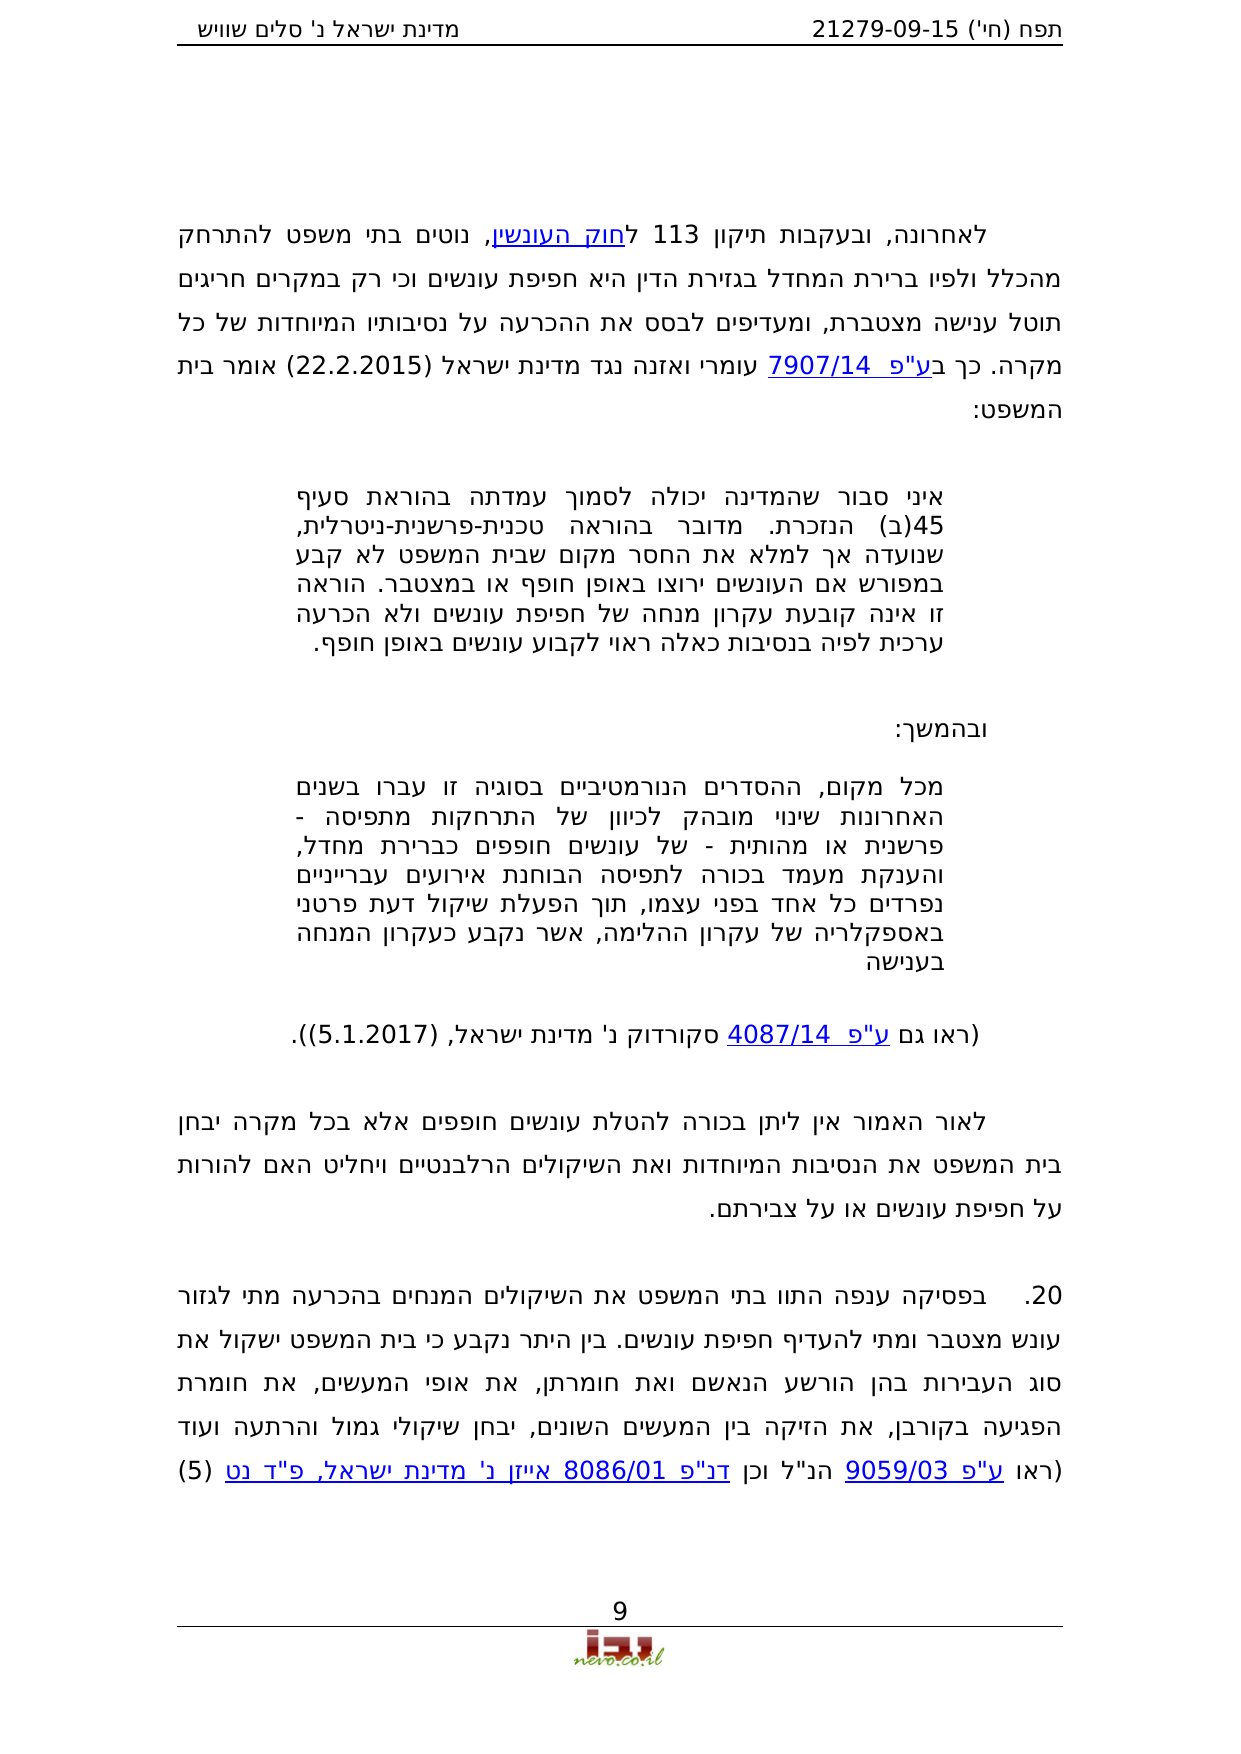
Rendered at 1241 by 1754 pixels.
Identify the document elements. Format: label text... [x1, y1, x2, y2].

text לאחרונה, ובעקבות תיקון 113 לחוק העונשין, נוטים בתי משפט להתרחק מהכלל ולפיו ברירת המחדל בגזירת הדין היא חפיפת עונשים וכי רק במקרים חריגים תוטל ענישה מצטברת, ומעדיפים לבסס את ההכרעה על נסיבותיו המיוחדות של כל מקרה. כך בע"פ 7907/14 עומרי ואזנה נגד מדינת ישראל (22.2.2015) אומר בית המשפט: [177, 220, 1063, 424]
text (ראו גם ע"פ 4087/14 סקורדוק נ' מדינת ישראל, (5.1.2017)). [177, 1020, 1063, 1049]
text איני סבור שהמדינה יכולה לסמוך עמדתה בהוראת סעיף 45(ב) הנזכרת. מדובר בהוראה טכנית-פרשנית-ניטרלית, שנועדה אך למלא את החסר מקום שבית המשפט לא קבע במפורש אם העונשים ירוצו באופן חופף או במצטבר. הוראה זו אינה קובעת עקרון מנחה של חפיפת עונשים ולא הכרעה ערכית לפיה בנסיבות כאלה ראוי לקבוע עונשים באופן חופף. [295, 482, 945, 657]
text מכל מקום, ההסדרים הנורמטיביים בסוגיה זו עברו בשנים האחרונות שינוי מובהק לכיוון של התרחקות מתפיסה - פרשנית או מהותית - של עונשים חופפים כברירת מחדל, והענקת מעמד בכורה לתפיסה הבוחנת אירועים עברייניים נפרדים כל אחד בפני עצמו, תוך הפעלת שיקול דעת פרטני באספקלריה של עקרון ההלימה, אשר נקבע כעקרון המנחה בענישה [295, 773, 945, 977]
text לאור האמור אין ליתן בכורה להטלת עונשים חופפים אלא בכל מקרה יבחן בית המשפט את הנסיבות המיוחדות ואת השיקולים הרלבנטיים ויחליט האם להורות על חפיפת עונשים או על צבירתם. [177, 1107, 1063, 1223]
picture [574, 1629, 666, 1667]
text ובהמשך: [295, 715, 1063, 744]
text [177, 1281, 1063, 1485]
